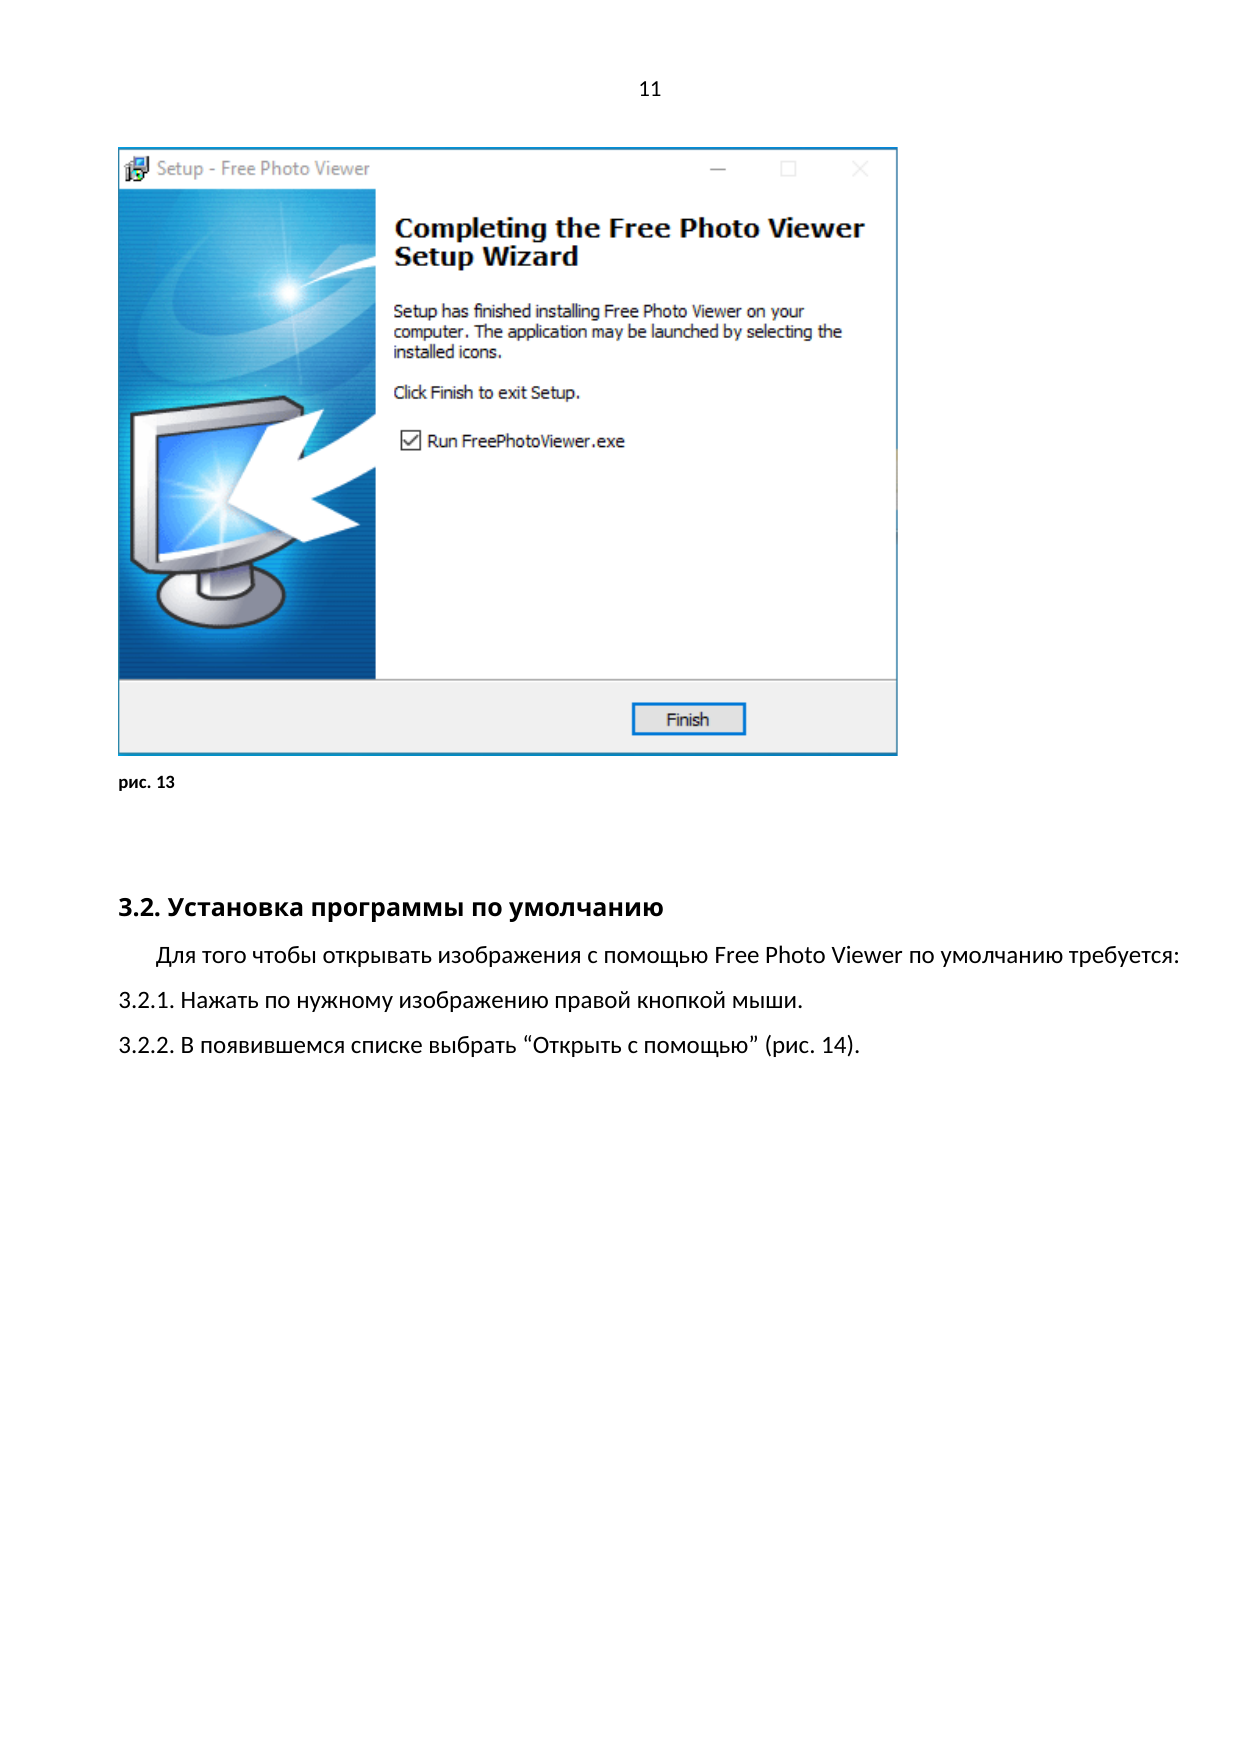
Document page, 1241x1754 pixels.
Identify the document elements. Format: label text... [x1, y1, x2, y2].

picture [118, 147, 898, 753]
text Для того чтобы открывать изображения с помощью Free Photo Viewer по умолчанию требуется: [118, 939, 1181, 969]
subtitle 3.2. Установка программы по умолчанию [118, 889, 1181, 924]
text рис. 13 [118, 770, 1181, 793]
text 3.2.1. Нажать по нужному изображению правой кнопкой мыши. [118, 984, 1181, 1015]
text 3.2.2. В появившемся списке выбрать “Открыть с помощью” (рис. 14). [118, 1030, 1181, 1060]
